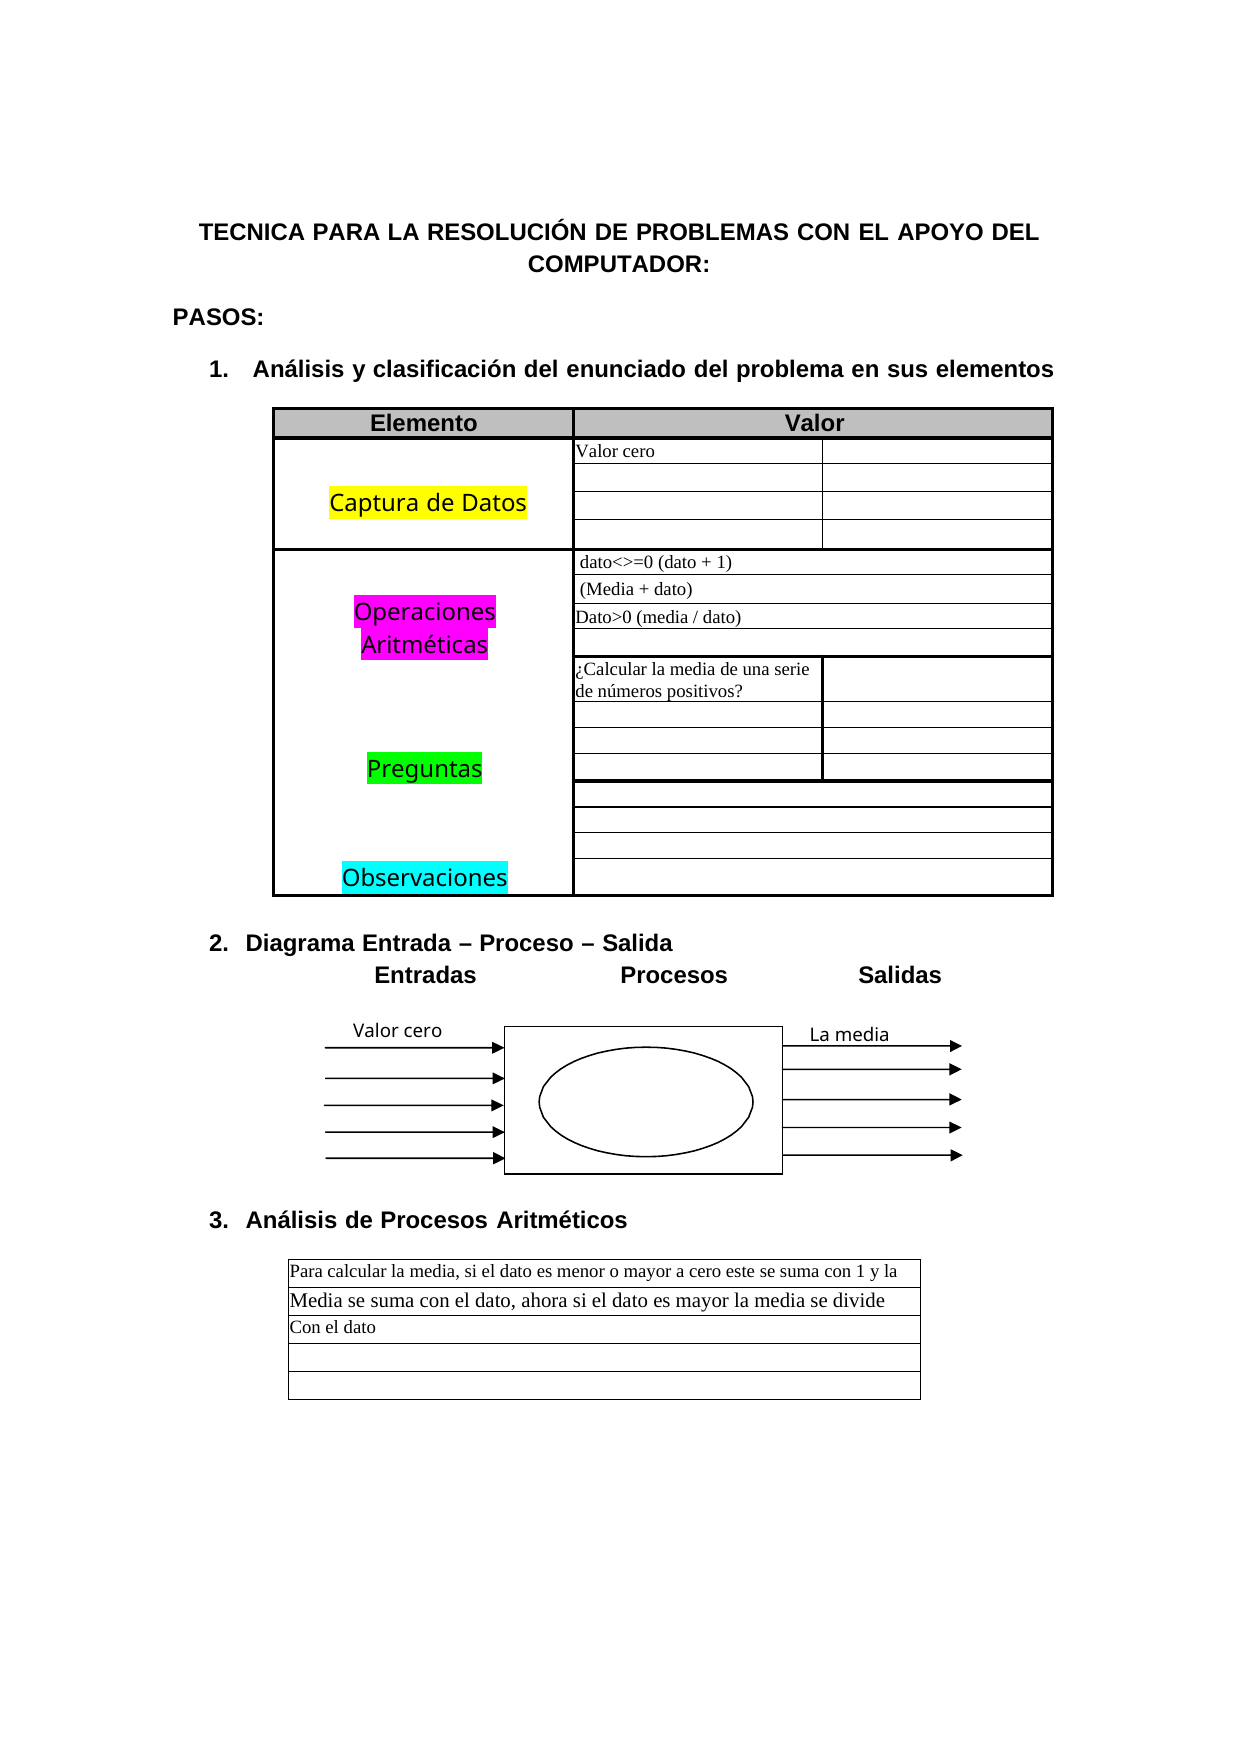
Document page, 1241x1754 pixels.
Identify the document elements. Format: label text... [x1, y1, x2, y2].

table_cell [823, 464, 1051, 491]
table_cell [823, 492, 1051, 519]
table_cell [824, 702, 1051, 727]
table_cell [575, 702, 821, 727]
table_cell [575, 754, 821, 779]
table_cell [289, 1344, 920, 1371]
table_cell [575, 859, 1051, 894]
table_cell [575, 833, 1051, 858]
list Análisis de Procesos Aritméticos [209, 1206, 1234, 1234]
table_cell [575, 783, 1051, 806]
table_cell (Media + dato) [575, 575, 1051, 602]
table_cell ¿Calcular la media de una serie de números positivos? [575, 658, 821, 701]
table_cell [823, 520, 1051, 548]
text Entradas Procesos Salidas [374, 961, 1234, 989]
table_cell Media se suma con el dato, ahora si el dato es mayor la media se divide [289, 1288, 920, 1315]
table_header Elemento [275, 410, 572, 436]
table_cell [823, 440, 1051, 463]
table_cell [575, 492, 822, 519]
table_cell [575, 808, 1051, 832]
list Análisis y clasificación del enunciado del problema en sus elementos [209, 355, 1234, 382]
table_cell Captura de Datos [275, 440, 572, 548]
table_cell Operaciones Aritméticas Preguntas Observaciones [275, 551, 572, 894]
table_cell [824, 658, 1051, 701]
table_cell [575, 728, 821, 753]
table_cell dato<>=0 (dato + 1) [575, 551, 1051, 574]
text PASOS: [172, 302, 1234, 330]
table_cell [824, 754, 1051, 779]
list Diagrama Entrada – Proceso – Salida [209, 929, 1234, 957]
table_cell Con el dato [289, 1316, 920, 1343]
text TECNICA PARA LA RESOLUCIÓN DE PROBLEMAS CON EL APOYO DEL COMPUTADOR: [198, 218, 1100, 278]
table_cell Valor cero [575, 440, 822, 463]
table_cell Dato>0 (media / dato) [575, 604, 1051, 628]
table_cell [575, 464, 822, 491]
table_cell [289, 1372, 920, 1399]
table_header Valor [575, 410, 1051, 436]
table_cell [575, 520, 822, 548]
table_header Para calcular la media, si el dato es menor o mayor a cero este se suma con 1 y la [289, 1260, 920, 1287]
table_cell [575, 629, 1051, 655]
table_cell [824, 728, 1051, 753]
